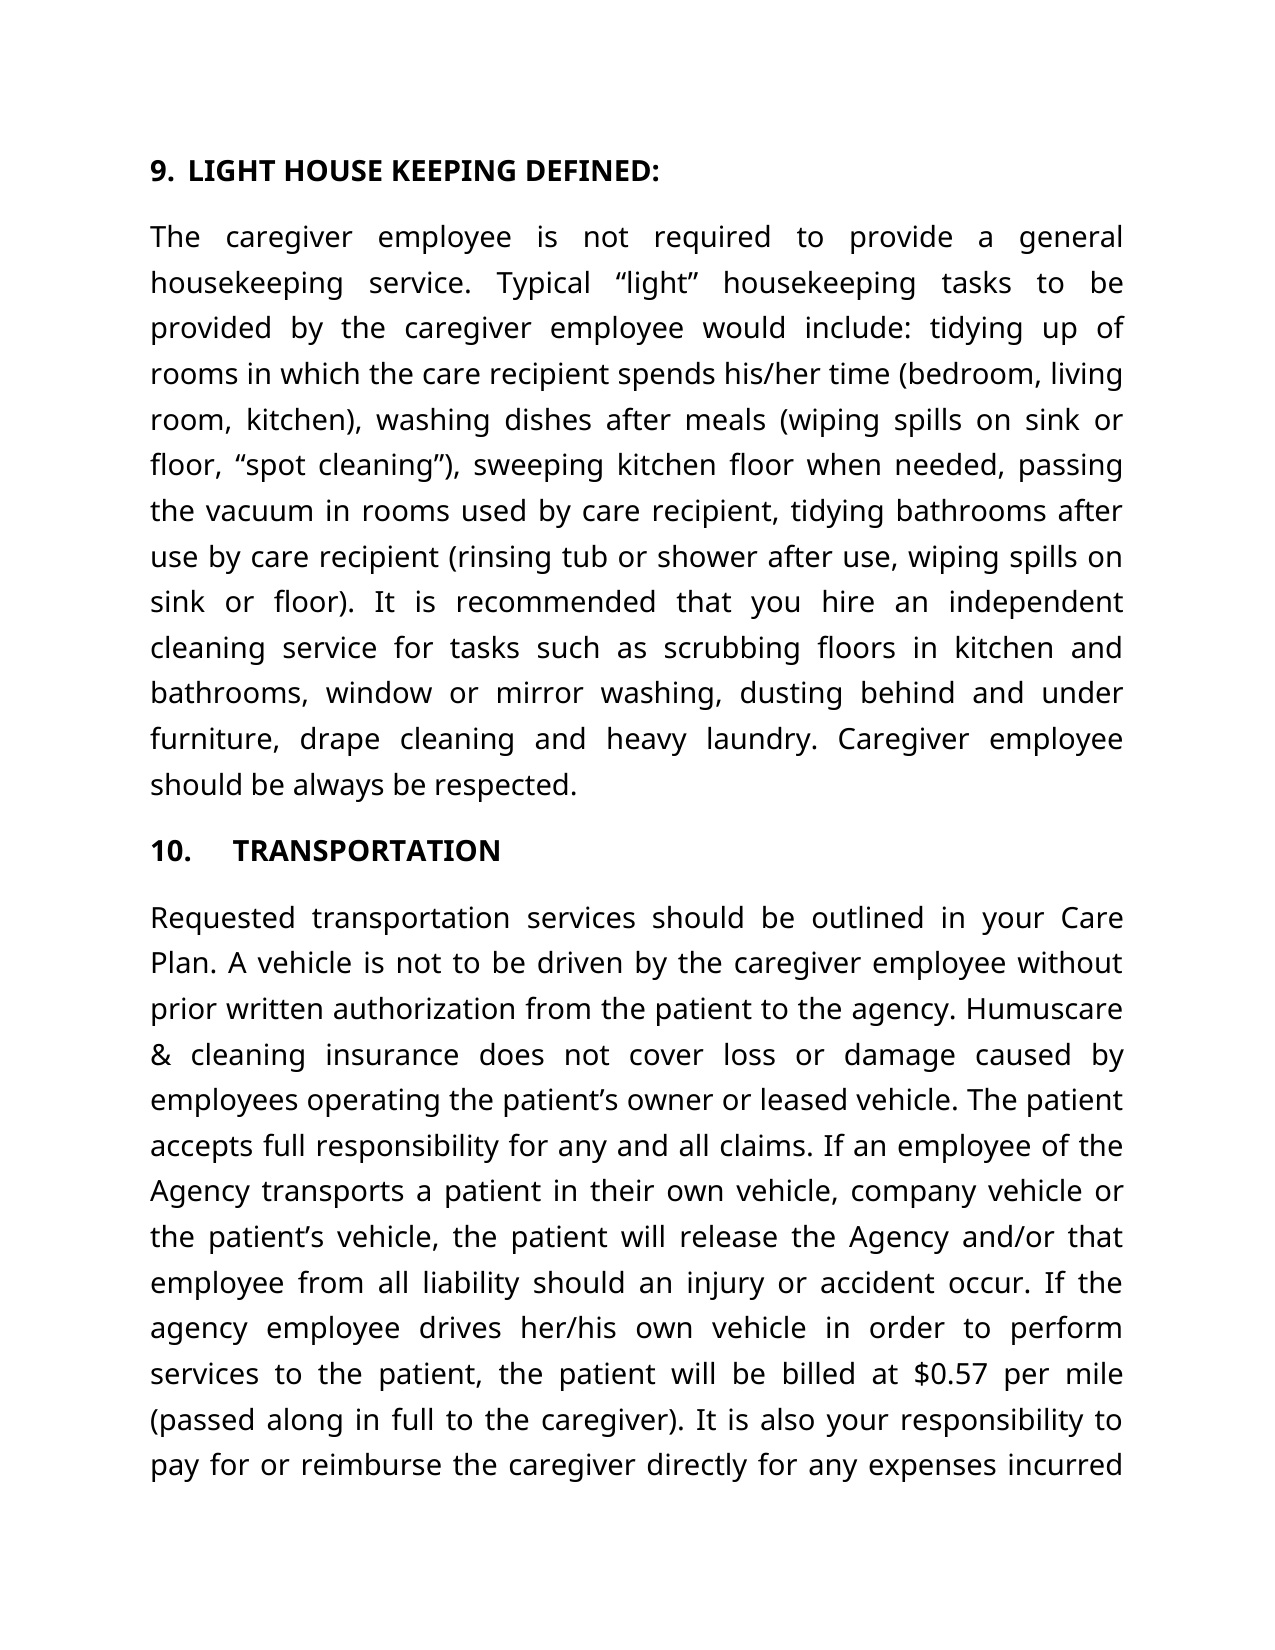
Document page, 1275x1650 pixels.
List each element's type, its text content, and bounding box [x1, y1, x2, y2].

text The caregiver employee is not required to provide a general housekeeping service. Typical “light” housekeeping tasks to be provided by the caregiver employee would include: tidying up of rooms in which the care recipient spends his/her time (bedroom, living room, kitchen), washing dishes after meals (wiping spills on sink or floor, “spot cleaning”), sweeping kitchen floor when needed, passing the vacuum in rooms used by care recipient, tidying bathrooms after use by care recipient (rinsing tub or shower after use, wiping spills on sink or floor). It is recommended that you hire an independent cleaning service for tasks such as scrubbing floors in kitchen and bathrooms, window or mirror washing, dusting behind and under furniture, drape cleaning and heavy laundry. Caregiver employee should be always be respected. [150, 216, 1125, 804]
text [150, 897, 1125, 1484]
list LIGHT HOUSE KEEPING DEFINED: [150, 150, 1125, 190]
list TRANSPORTATION [150, 830, 1125, 870]
